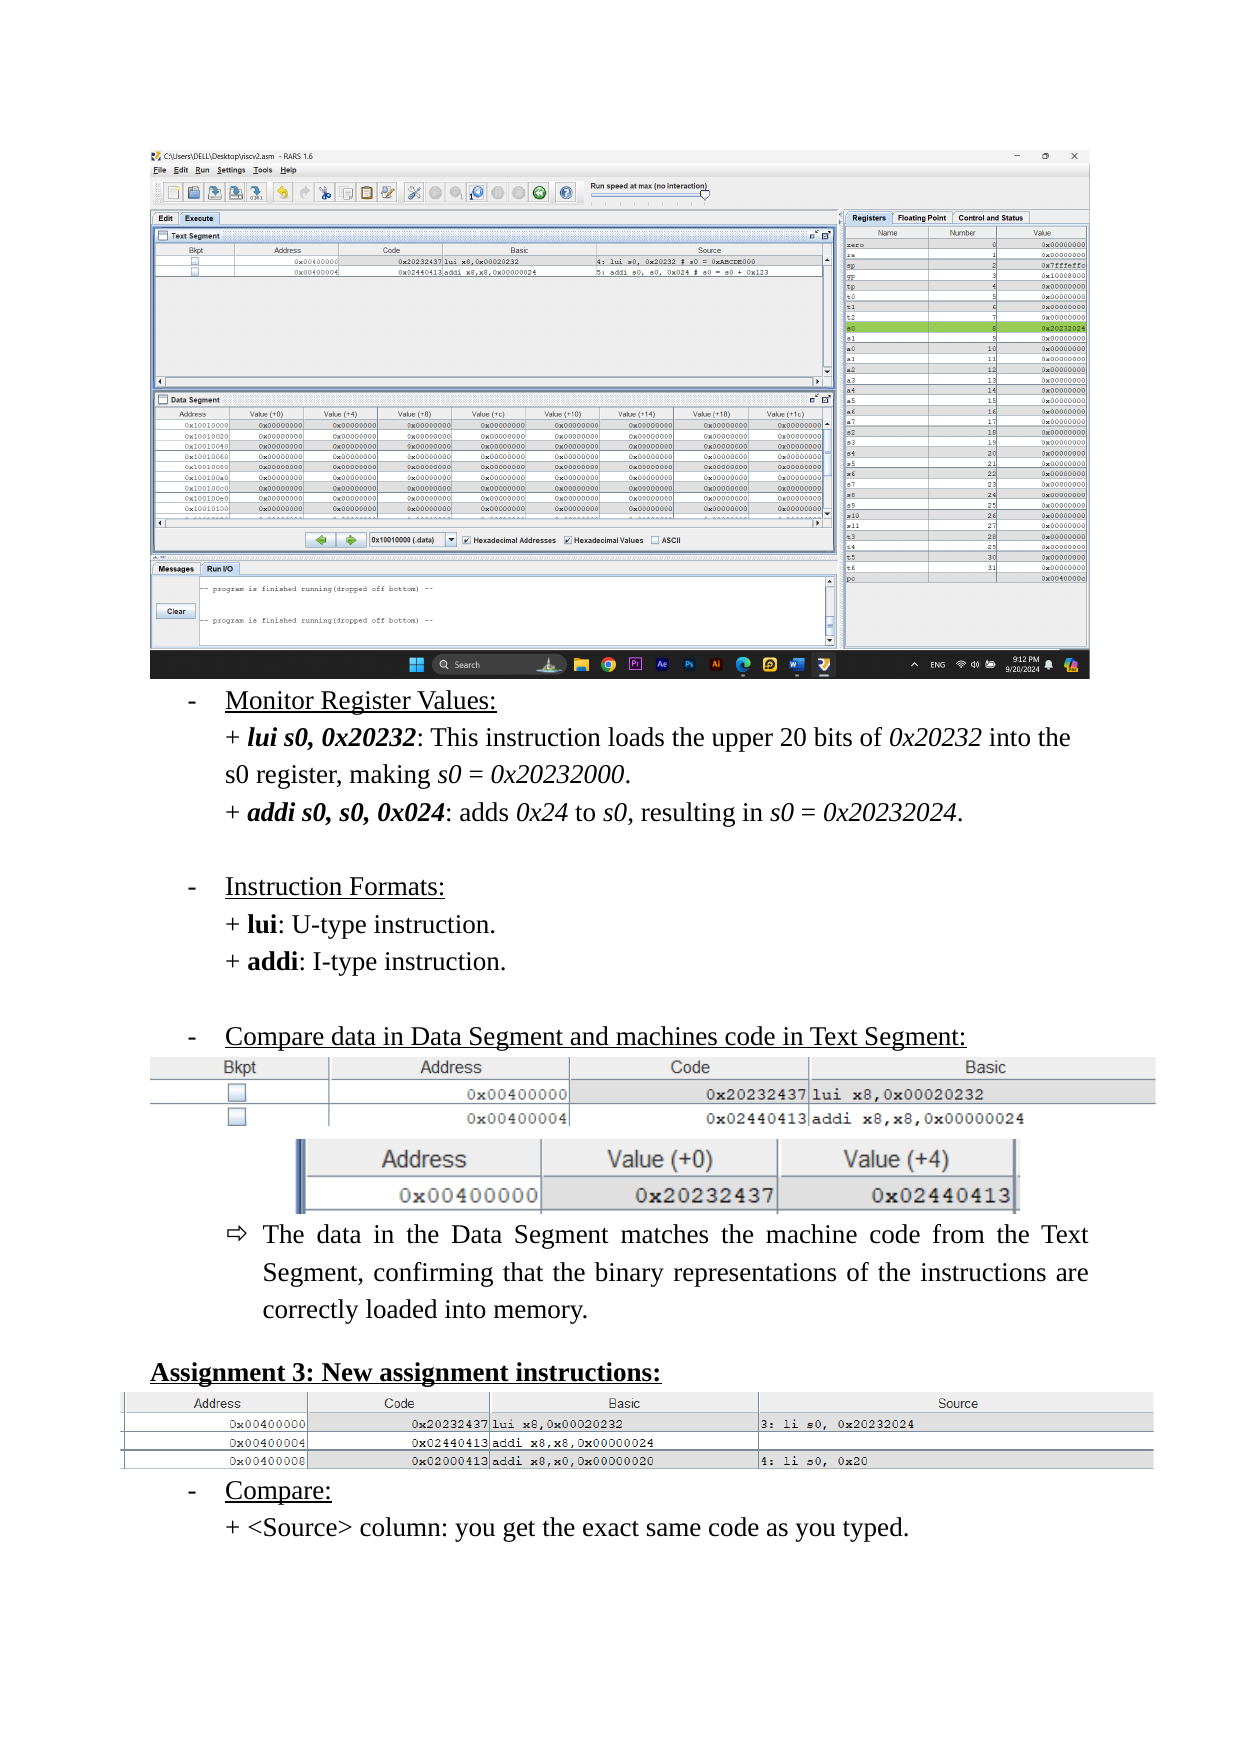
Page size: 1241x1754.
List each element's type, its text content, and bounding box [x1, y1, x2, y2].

picture [120, 1392, 1154, 1469]
list Monitor Register Values: [187, 684, 1090, 715]
list Compare: [187, 1474, 1090, 1505]
list Instruction Formats: [187, 871, 1090, 902]
picture [150, 150, 1090, 679]
list The data in the Data Segment matches the machine code from the Text Segment, confirming that the binary representations of the instructions are correctly loaded into memory. [225, 1219, 1090, 1324]
list + lui s0, 0x20232: This instruction loads the upper 20 bits of 0x20232 into the s0 register, making s0 = 0x20232000. [225, 721, 1090, 790]
list + addi s0, s0, 0x024: adds 0x24 to s0, resulting in s0 = 0x20232024. [225, 796, 1090, 827]
list + addi: I-type instruction. [225, 945, 1090, 976]
list Compare data in Data Segment and machines code in Text Segment: [187, 1020, 1090, 1051]
list + lui: U-type instruction. [225, 908, 1090, 939]
list + <Source> column: you get the exact same code as you typed. [225, 1511, 1090, 1542]
picture [150, 1057, 1156, 1126]
picture [295, 1139, 1021, 1214]
subtitle Assignment 3: New assignment instructions: [150, 1356, 1090, 1387]
